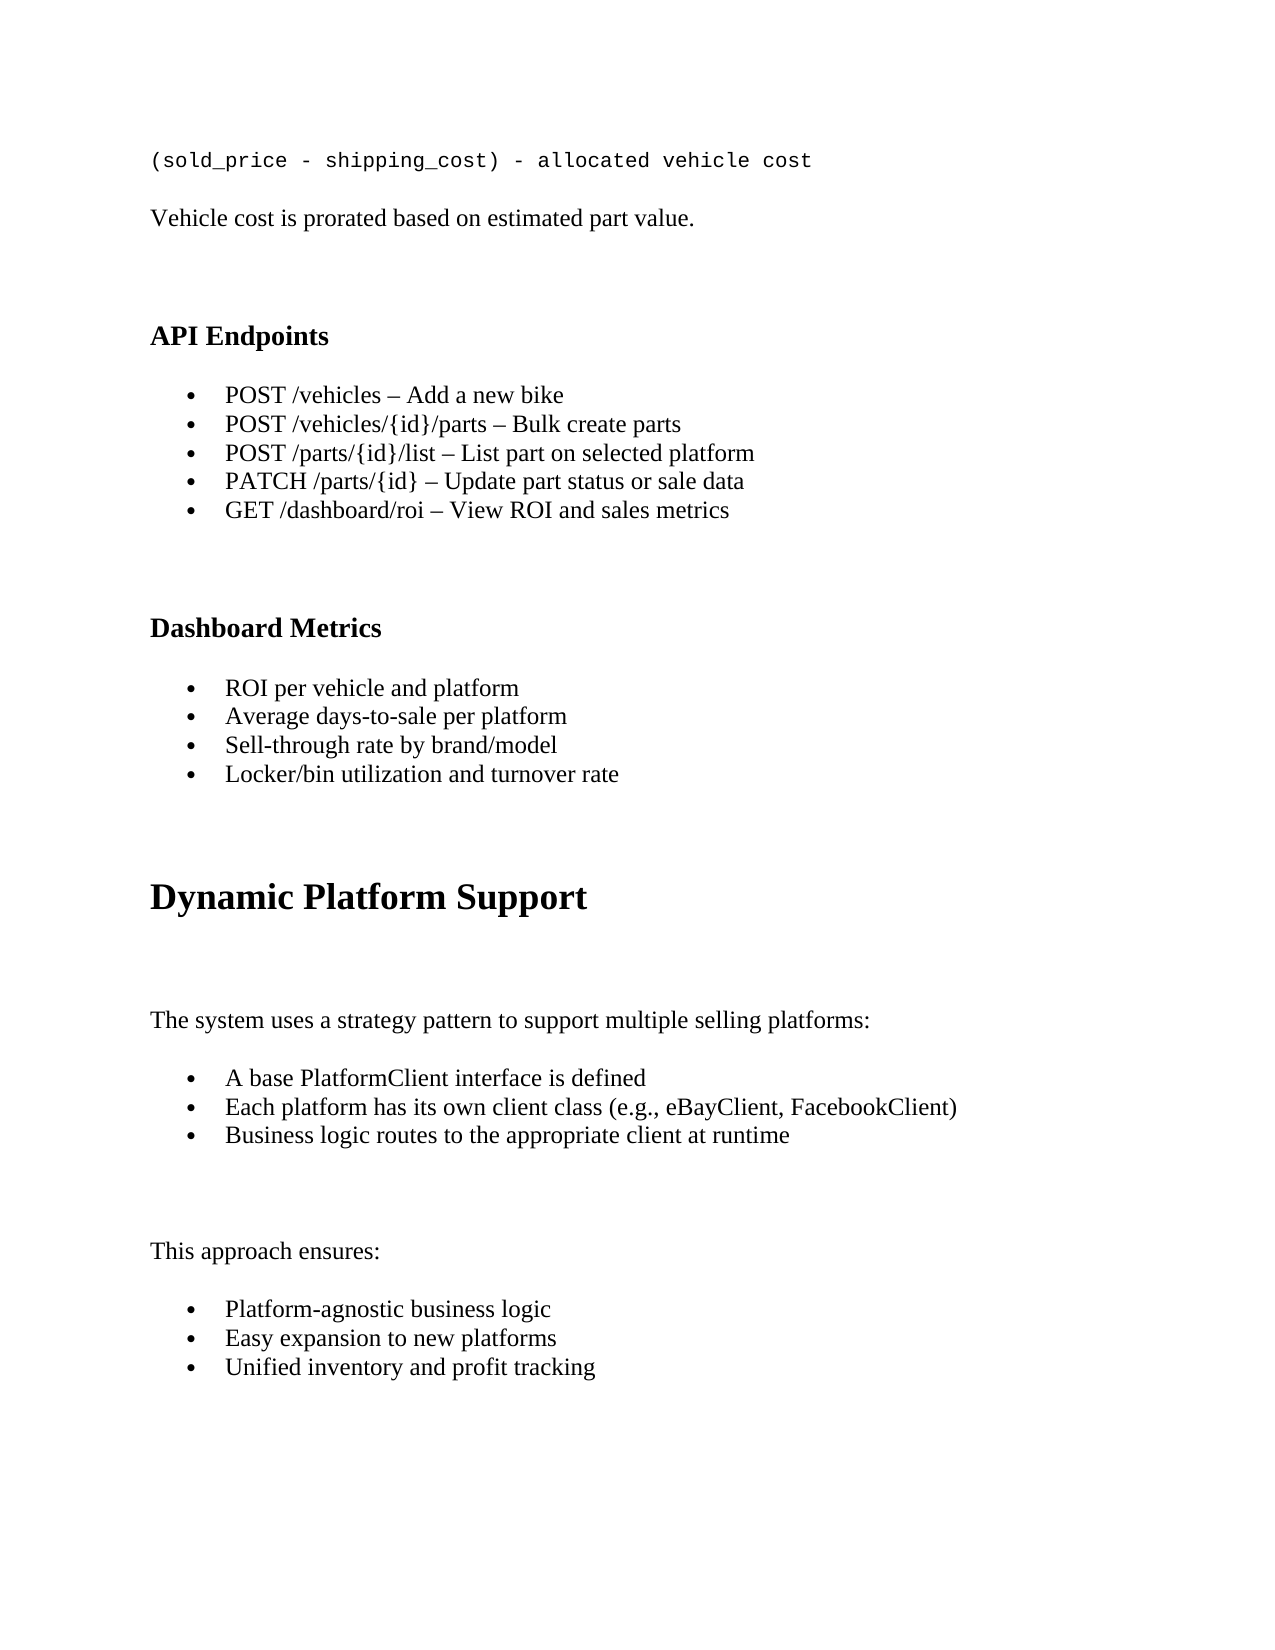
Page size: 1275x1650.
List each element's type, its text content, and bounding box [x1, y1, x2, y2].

list Easy expansion to new platforms [187, 1323, 1125, 1352]
list GET /dashboard/roi – View ROI and sales metrics [187, 495, 1125, 524]
list Sell-through rate by brand/model [187, 730, 1125, 759]
list Platform-agnostic business logic [187, 1294, 1125, 1323]
text Dynamic Platform Support [150, 875, 1125, 918]
text API Endpoints [150, 319, 1125, 351]
text This approach ensures: [150, 1236, 1125, 1265]
list Average days-to-sale per platform [187, 701, 1125, 730]
text Vehicle cost is prorated based on estimated part value. [150, 203, 1125, 232]
list Business logic routes to the appropriate client at runtime [187, 1120, 1125, 1149]
text The system uses a strategy pattern to support multiple selling platforms: [150, 1005, 1125, 1034]
text (sold_price - shipping_cost) - allocated vehicle cost [150, 150, 1125, 174]
list POST /parts/{id}/list – List part on selected platform [187, 438, 1125, 466]
list Locker/bin utilization and turnover rate [187, 759, 1125, 788]
list A base PlatformClient interface is defined [187, 1063, 1125, 1092]
text Dashboard Metrics [150, 611, 1125, 643]
list ROI per vehicle and platform [187, 673, 1125, 701]
list Unified inventory and profit tracking [187, 1352, 1125, 1380]
list PATCH /parts/{id} – Update part status or sale data [187, 466, 1125, 495]
list POST /vehicles/{id}/parts – Bulk create parts [187, 409, 1125, 438]
list POST /vehicles – Add a new bike [187, 380, 1125, 409]
list Each platform has its own client class (e.g., eBayClient, FacebookClient) [187, 1092, 1125, 1120]
